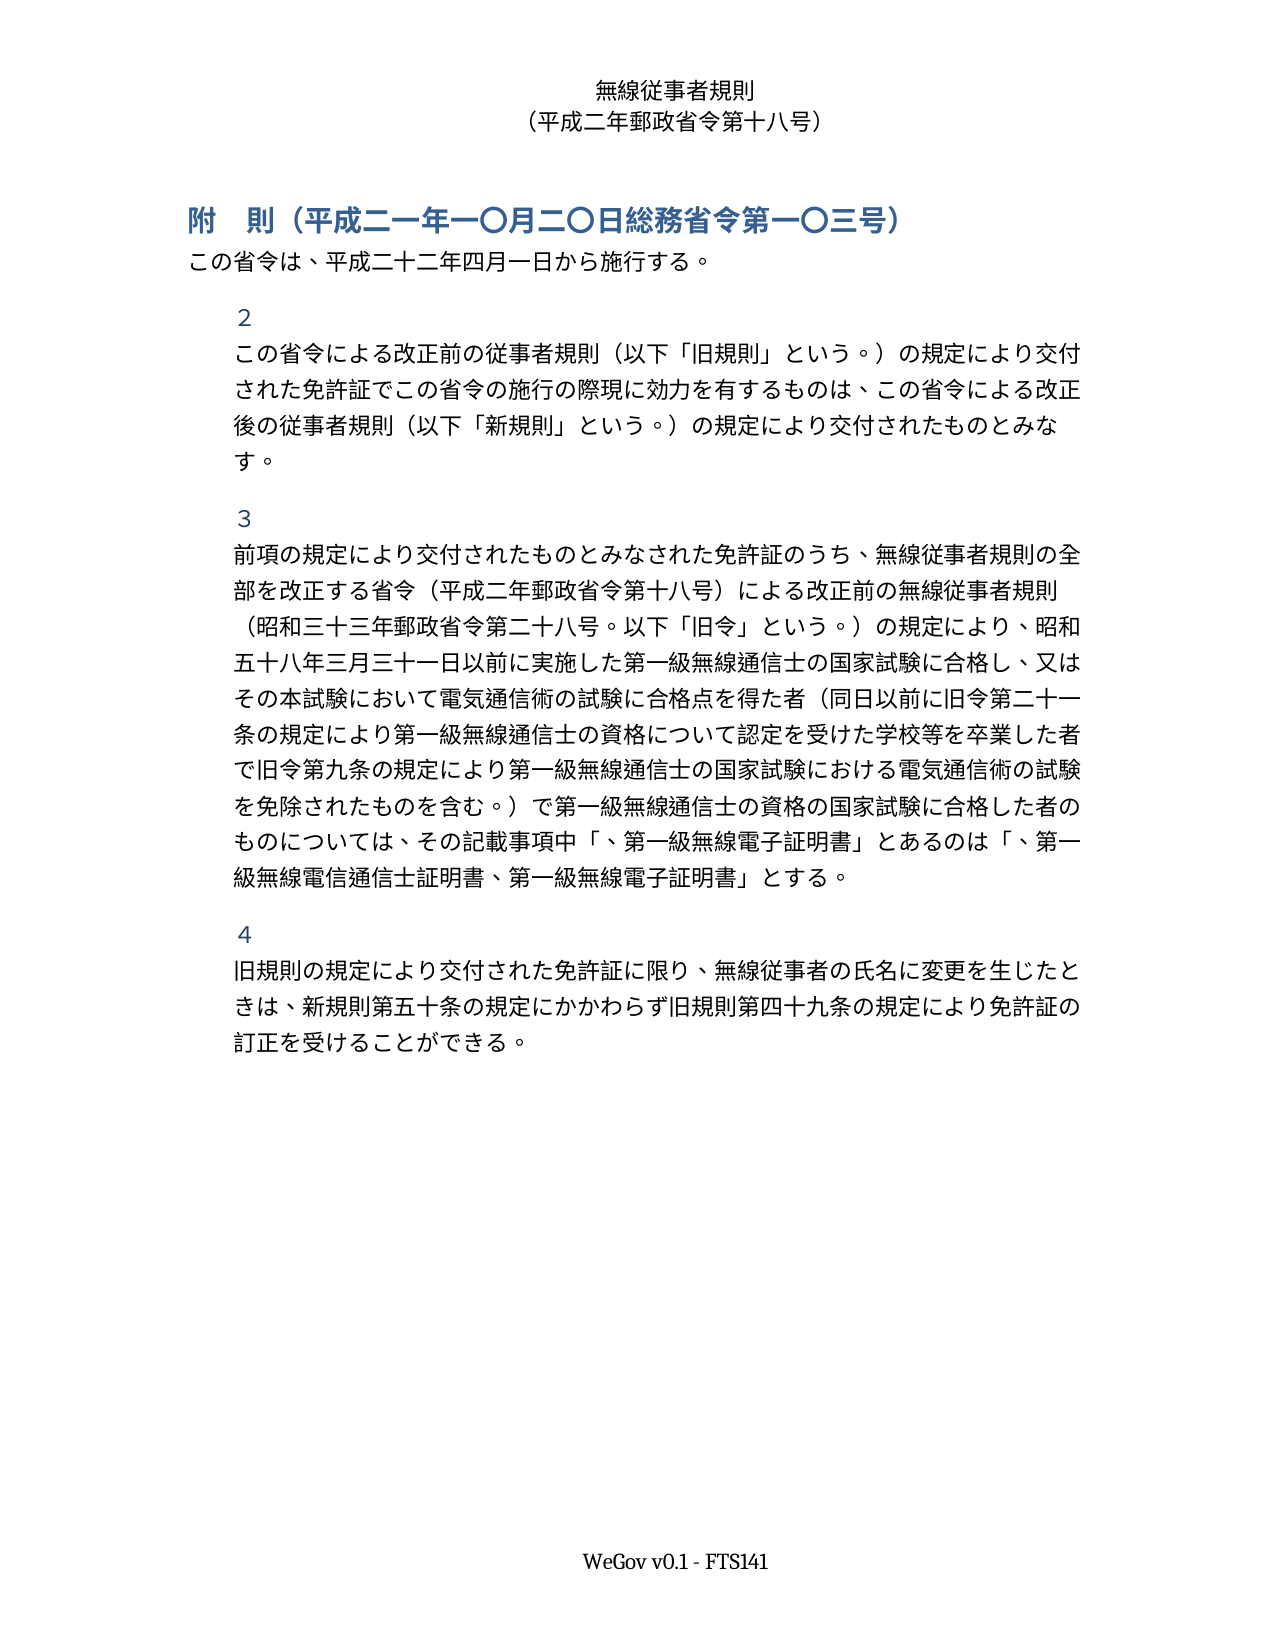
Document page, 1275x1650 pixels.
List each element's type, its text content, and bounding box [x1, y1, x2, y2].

subtitle ２ [233, 302, 1087, 334]
text この省令は、平成二十二年四月一日から施行する。 [187, 246, 1087, 277]
text 旧規則の規定により交付された免許証に限り、無線従事者の氏名に変更を生じたときは、新規則第五十条の規定にかかわらず旧規則第四十九条の規定により免許証の訂正を受けることができる。 [233, 955, 1087, 1058]
text 前項の規定により交付されたものとみなされた免許証のうち、無線従事者規則の全部を改正する省令（平成二年郵政省令第十八号）による改正前の無線従事者規則（昭和三十三年郵政省令第二十八号。以下「旧令」という。）の規定により、昭和五十八年三月三十一日以前に実施した第一級無線通信士の国家試験に合格し、又はその本試験において電気通信術の試験に合格点を得た者（同日以前に旧令第二十一条の規定により第一級無線通信士の資格について認定を受けた学校等を卒業した者で旧令第九条の規定により第一級無線通信士の国家試験における電気通信術の試験を免除されたものを含む。）で第一級無線通信士の資格の国家試験に合格した者のものについては、その記載事項中「、第一級無線電子証明書」とあるのは「、第一級無線電信通信士証明書、第一級無線電子証明書」とする。 [233, 539, 1087, 893]
text この省令による改正前の従事者規則（以下「旧規則」という。）の規定により交付された免許証でこの省令の施行の際現に効力を有するものは、この省令による改正後の従事者規則（以下「新規則」という。）の規定により交付されたものとみなす。 [233, 338, 1087, 477]
subtitle ４ [233, 919, 1087, 950]
subtitle ３ [233, 503, 1087, 534]
subtitle 附 則（平成二一年一〇月二〇日総務省令第一〇三号） [187, 200, 1087, 240]
